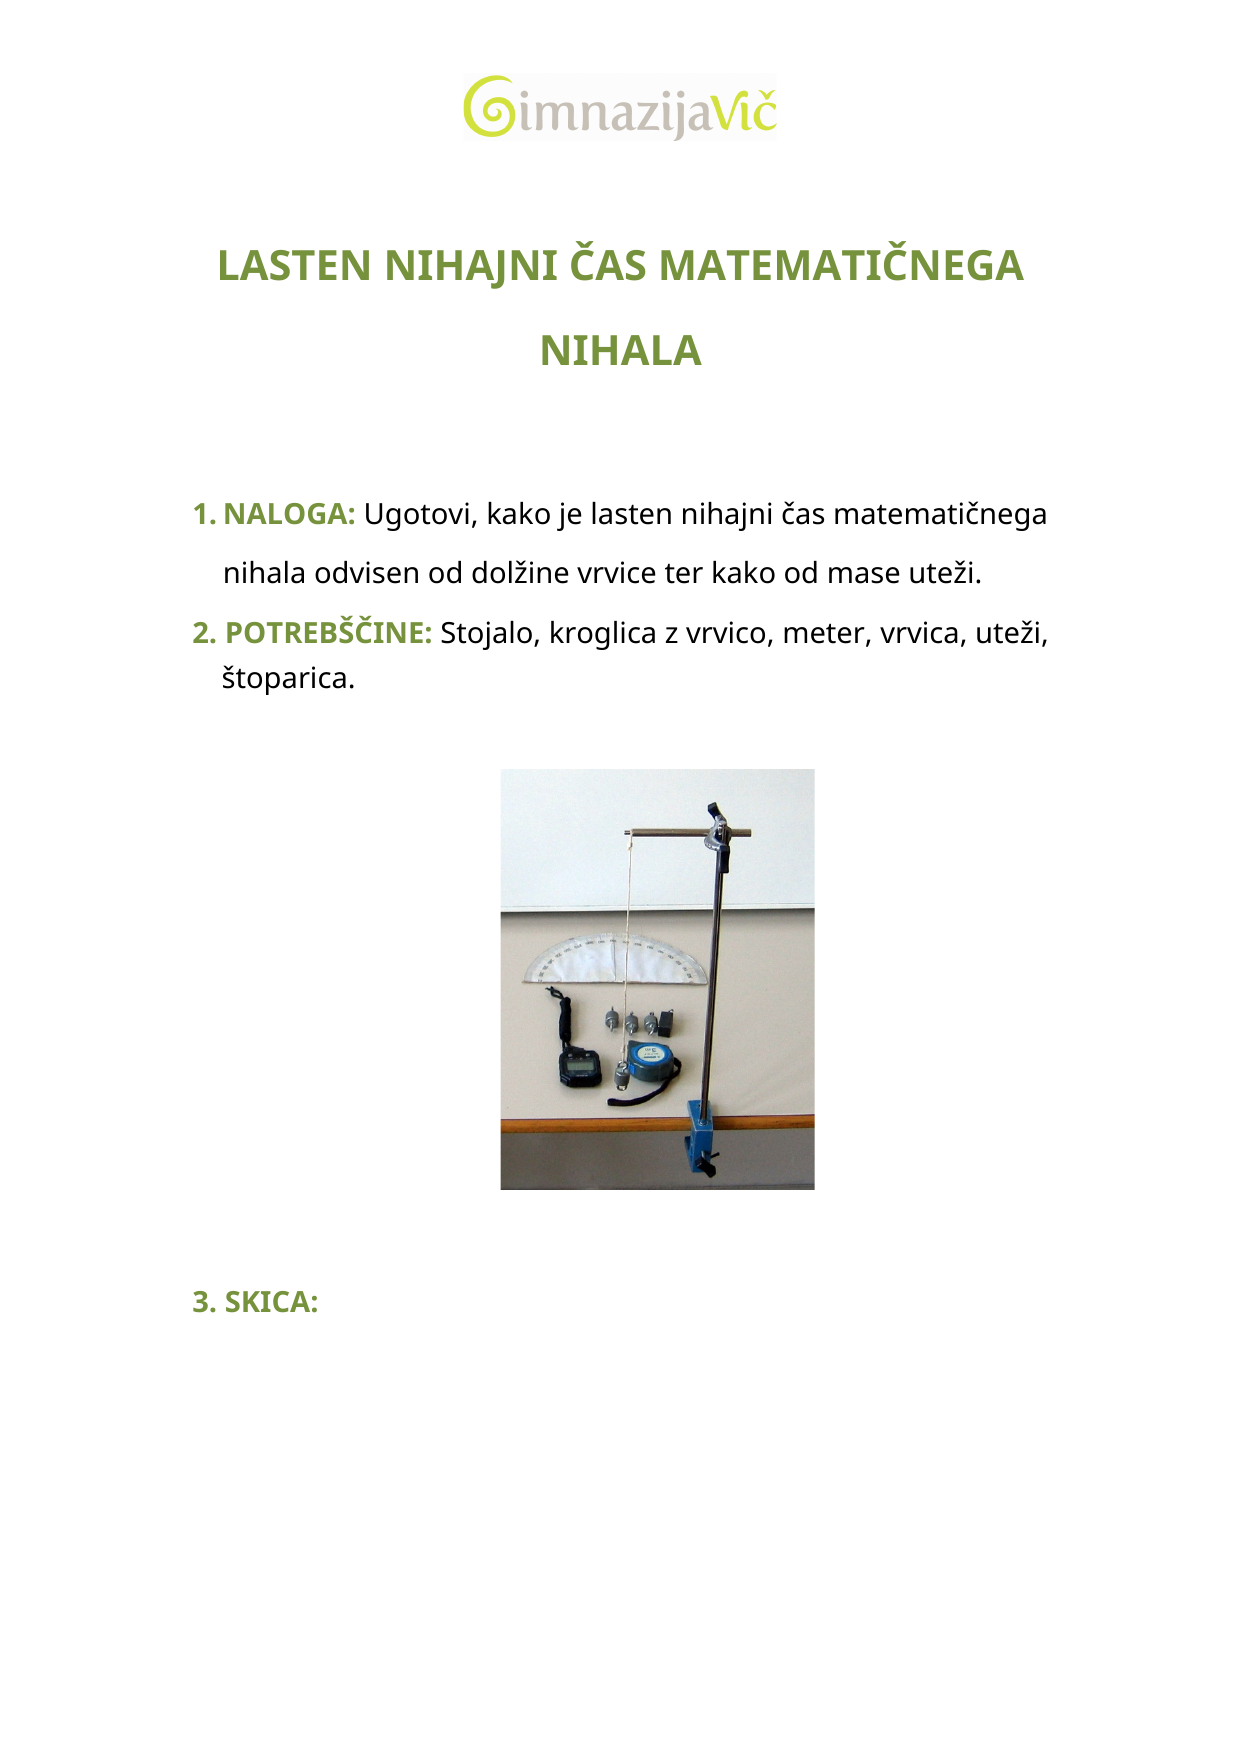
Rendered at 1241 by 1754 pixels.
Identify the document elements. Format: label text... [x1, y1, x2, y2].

picture [500, 769, 815, 1190]
text 2. POTREBŠČINE: Stojalo, kroglica z vrvico, meter, vrvica, uteži, štoparica. [192, 612, 1093, 697]
picture [463, 73, 777, 141]
list NALOGA: Ugotovi, kako je lasten nihajni čas matematičnega nihala odvisen od dolžine vrvice ter kako od mase uteži. [192, 493, 1093, 592]
text 3. SKICA: [192, 1281, 1093, 1321]
text LASTEN NIHAJNI ČAS MATEMATIČNEGA NIHALA [148, 235, 1093, 377]
